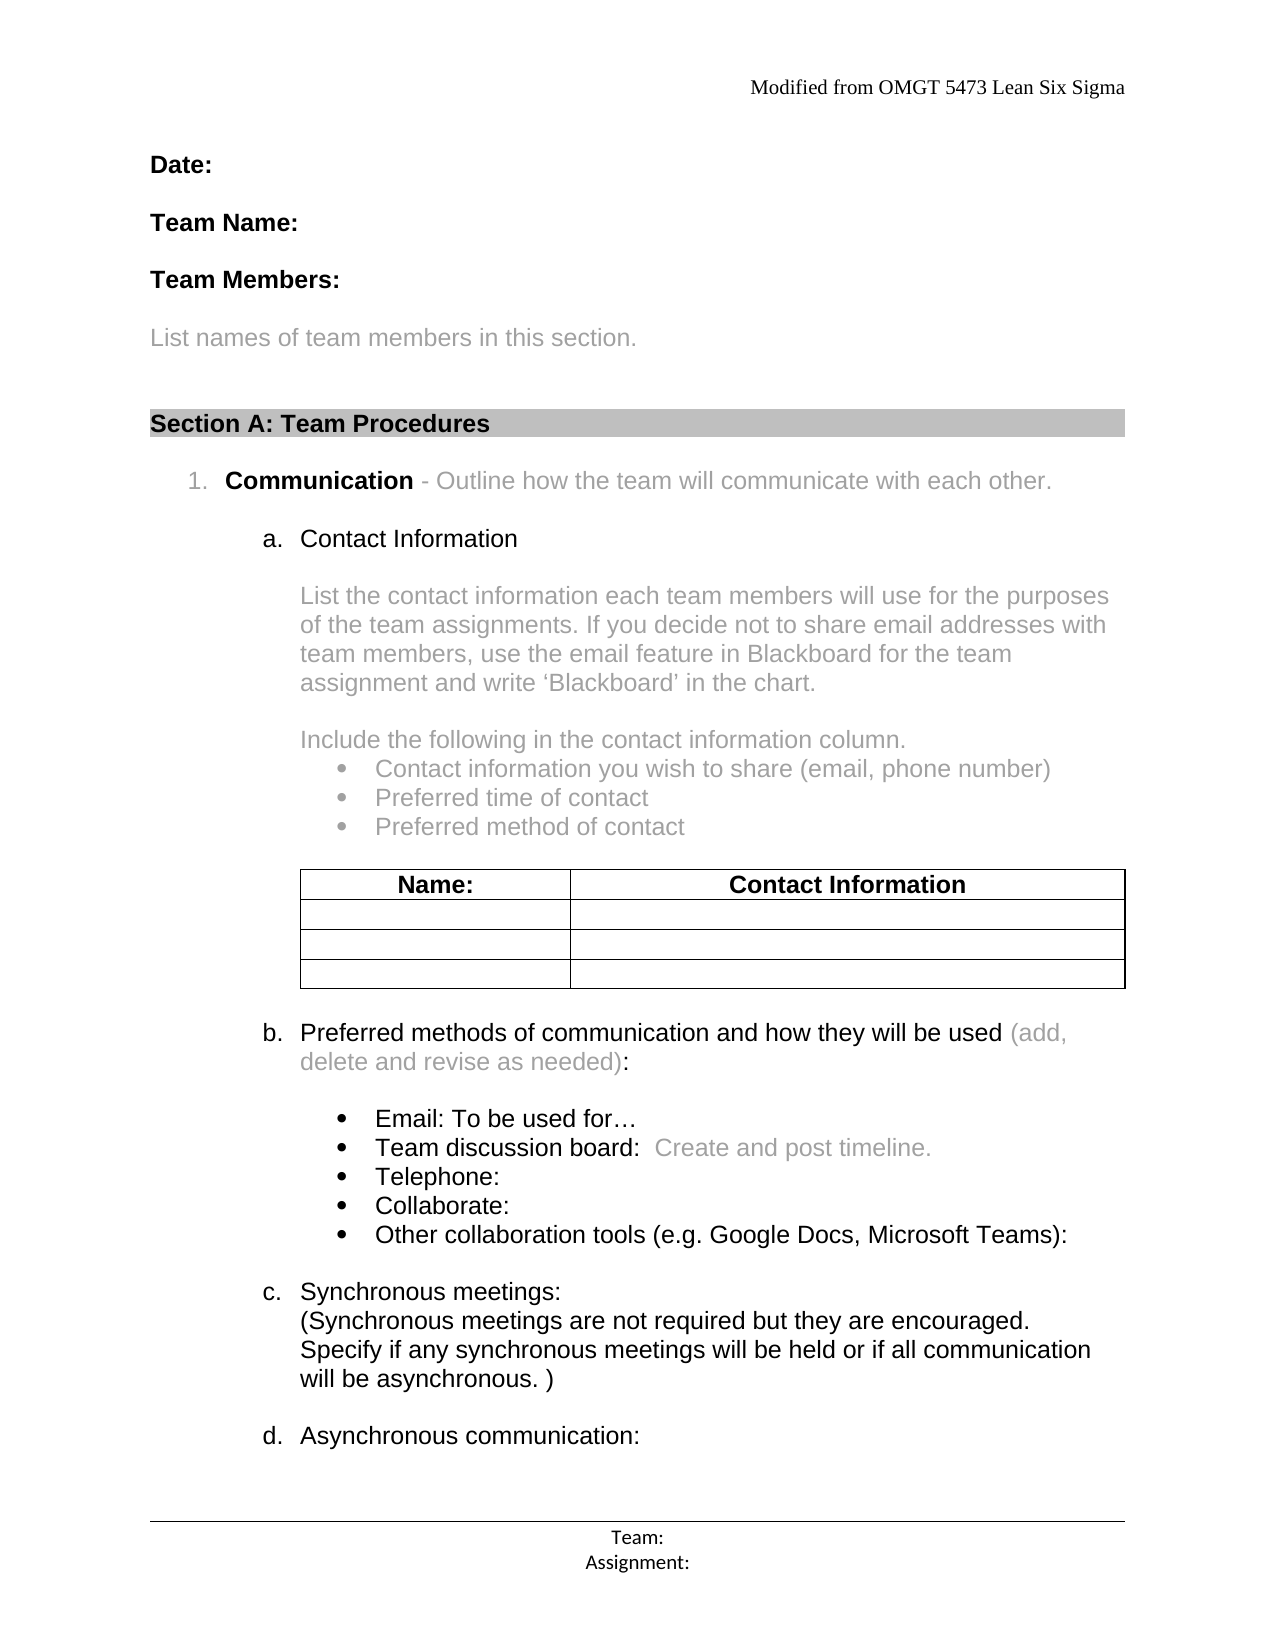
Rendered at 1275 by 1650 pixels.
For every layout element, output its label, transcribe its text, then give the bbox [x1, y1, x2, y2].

list Preferred method of contact [337, 811, 1125, 840]
text Include the following in the contact information column. [300, 725, 1125, 754]
list Contact information you wish to share (email, phone number) [337, 754, 1125, 783]
table_cell [571, 960, 1124, 988]
table_header Contact Information [571, 870, 1124, 899]
table_cell [301, 930, 570, 958]
list Team discussion board: Create and post timeline. [337, 1133, 1125, 1162]
text Date: [150, 150, 1125, 179]
list Email: To be used for… [337, 1104, 1125, 1133]
table_cell [301, 960, 570, 988]
table_cell [301, 900, 570, 929]
text Team Members: [150, 265, 1125, 294]
list Other collaboration tools (e.g. Google Docs, Microsoft Teams): [337, 1220, 1125, 1248]
list Preferred methods of communication and how they will be used (add, delete and revise as needed): [262, 1018, 1125, 1104]
text List names of team members in this section. [150, 322, 1125, 351]
table_cell [571, 930, 1124, 958]
text List the contact information each team members will use for the purposes of the team assignments. If you decide not to share email addresses with team members, use the email feature in Blackboard for the team assignment and write ‘Blackboard’ in the chart. [300, 581, 1125, 696]
list Contact Information [262, 524, 1125, 552]
text Section A: Team Procedures [150, 409, 1125, 437]
list Synchronous meetings: [262, 1277, 1125, 1306]
list Preferred time of contact [337, 783, 1125, 811]
text (Synchronous meetings are not required but they are encouraged. Specify if any synchronous meetings will be held or if all communication will be asynchronous. ) [300, 1306, 1125, 1392]
table_cell [571, 900, 1124, 929]
table_header Name: [301, 870, 570, 899]
list Collaborate: [337, 1191, 1125, 1220]
text Team Name: [150, 207, 1125, 236]
list Asynchronous communication: [262, 1421, 1125, 1450]
list Telephone: [337, 1162, 1125, 1191]
list Communication - Outline how the team will communicate with each other. [187, 466, 1125, 495]
